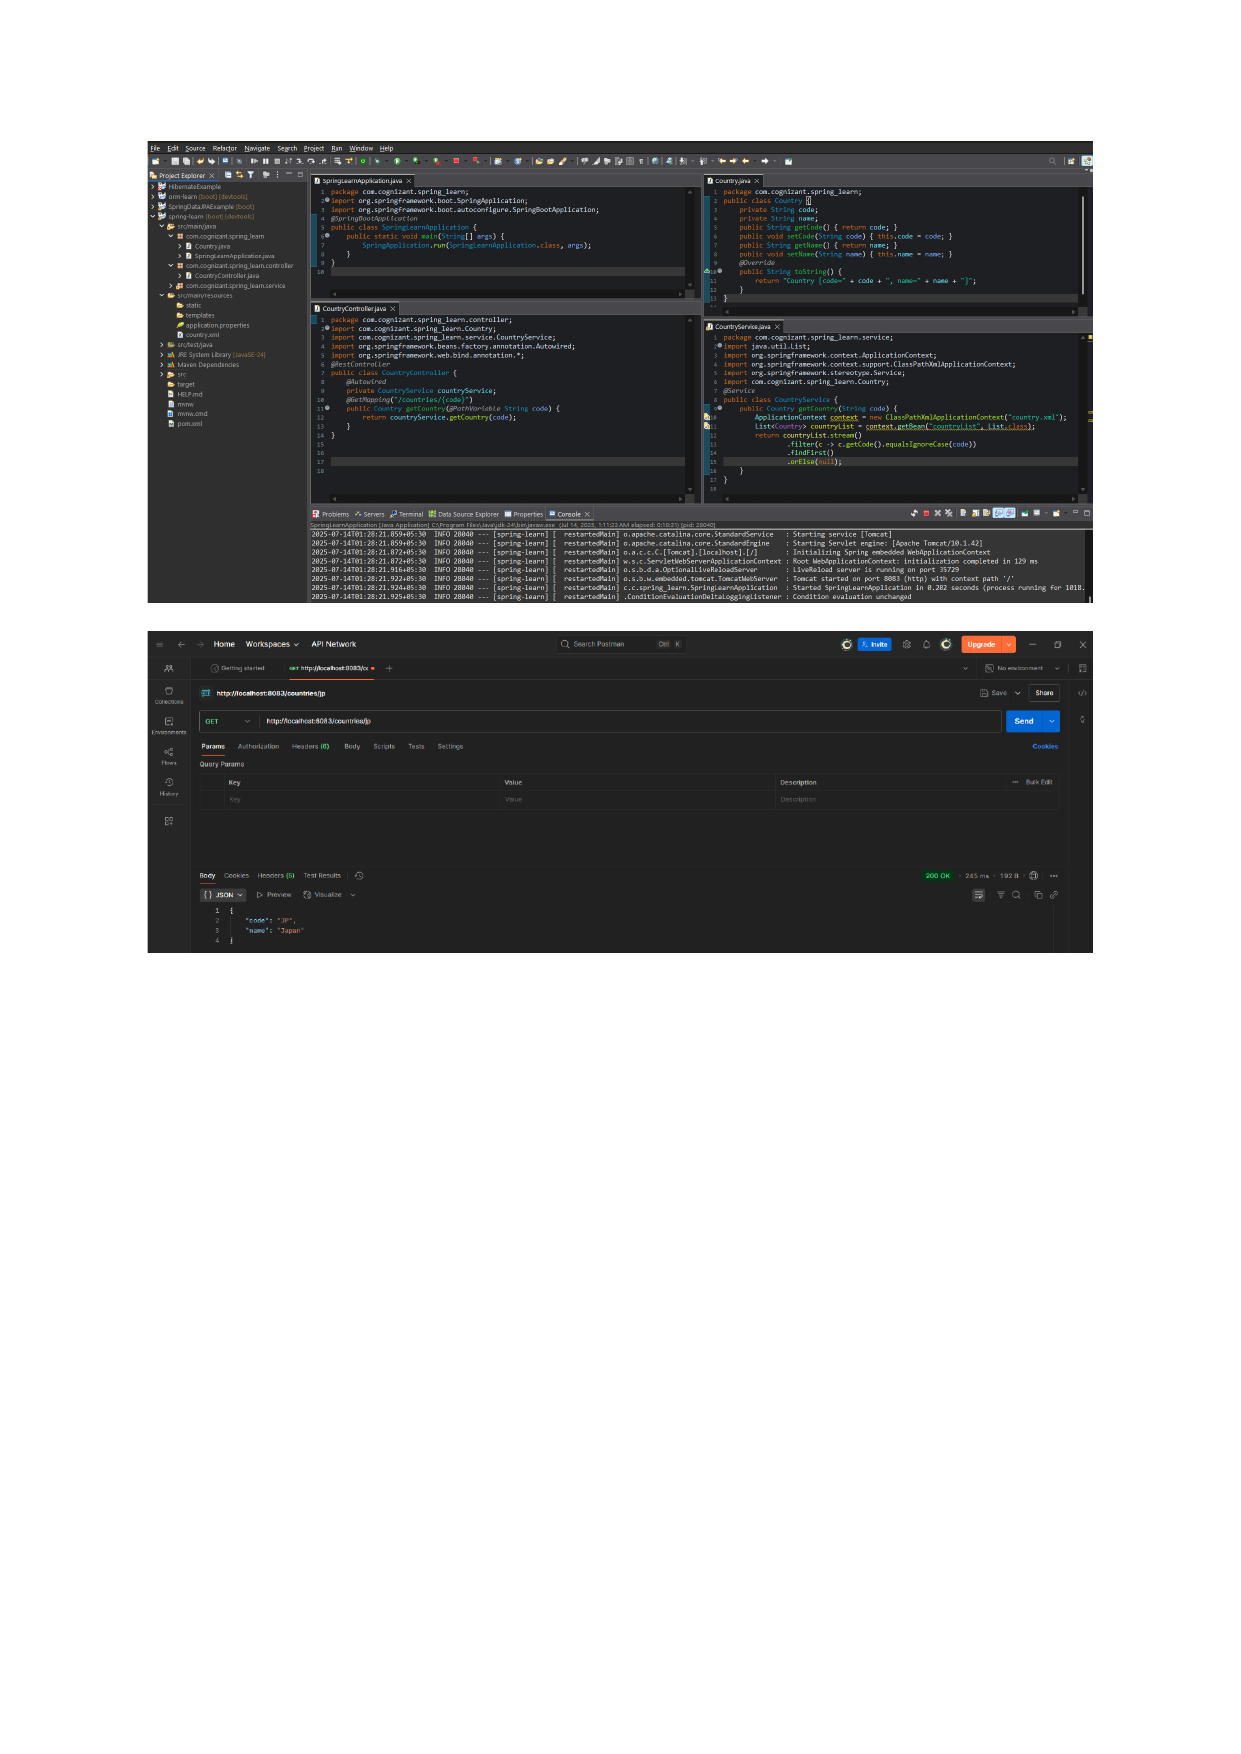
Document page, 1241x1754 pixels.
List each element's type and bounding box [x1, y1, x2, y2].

picture [147, 141, 1093, 603]
picture [147, 631, 1093, 953]
